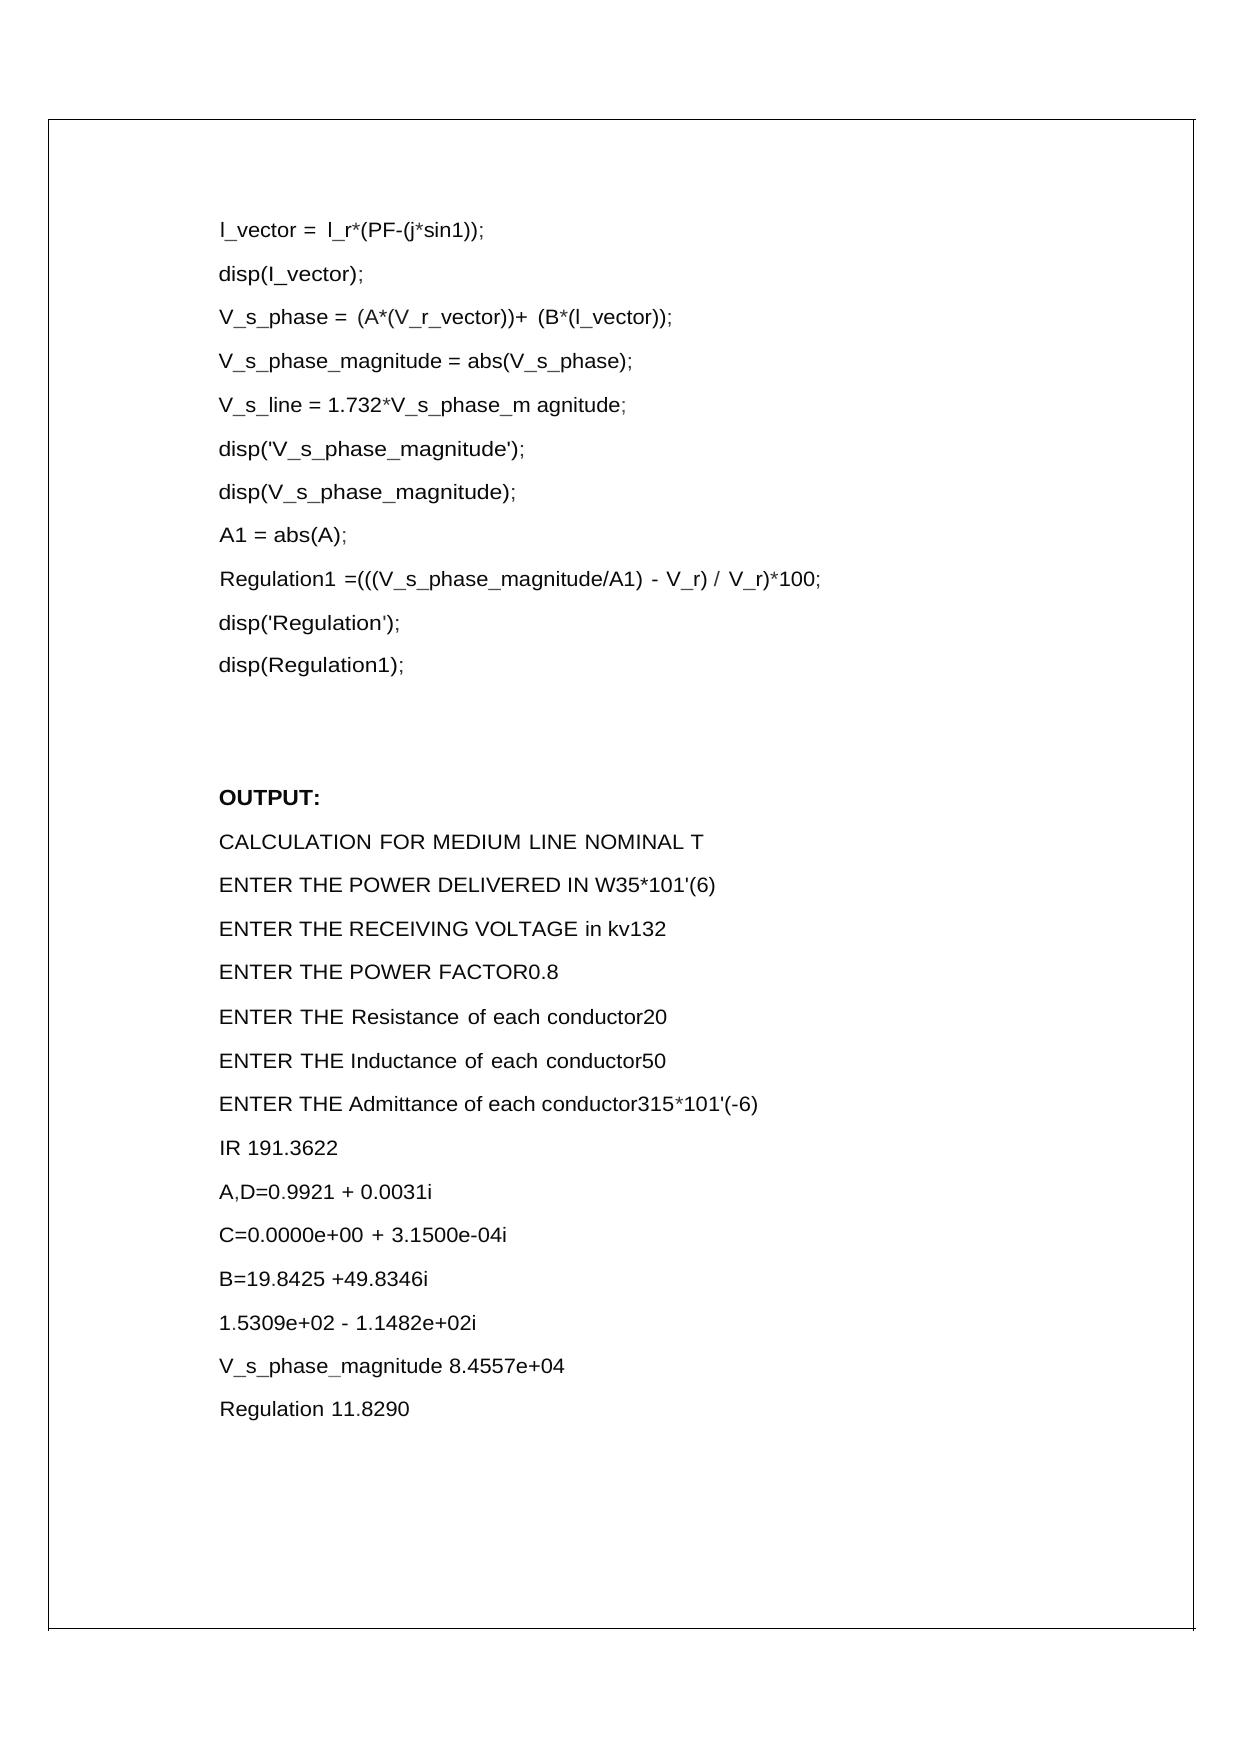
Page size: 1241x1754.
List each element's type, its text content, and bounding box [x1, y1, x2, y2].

text l_vector = l_r*(PF-(j*sin1)); disp(I_vector); [218, 218, 487, 285]
subtitle OUTPUT: [219, 785, 1084, 810]
text ENTER THE Admittance of each conductor315*101'(-6) IR 191.3622 [219, 1092, 761, 1160]
text Regulation1 =(((V_s_phase_magnitude/A1) - V_r) / V_r)*100; disp('Regulation'); [218, 567, 886, 634]
text A1 = abs(A); [219, 524, 1084, 547]
text ENTER THE Resistance of each conductor20 ENTER THE Inductance of each conductor50 [219, 1005, 703, 1072]
text disp(Regulation1); [218, 654, 1084, 677]
text CALCULATION FOR MEDIUM LINE NOMINAL T ENTER THE POWER DELIVERED IN W35*101'(6) ENTER THE RECEIVING VOLTAGE in kv132 ENTER THE POWER FACTOR0.8 [219, 829, 736, 984]
text V_s_phase = (A*(V_r_vector))+ (B*(l_vector)); V_s_phase_magnitude = abs(V_s_phase); V_s_line = 1.732*V_s_phase_m agnitude; disp('V_s_phase_magnitude'); disp(V_s_phase_magnitude); [218, 305, 703, 504]
text A,D=0.9921 + 0.0031i C=0.0000e+00 + 3.1500e-04i B=19.8425 +49.8346i 1.5309e+02 - 1.1482e+02i [219, 1180, 523, 1334]
text V_s_phase_magnitude 8.4557e+04 Regulation 11.8290 [219, 1354, 668, 1421]
